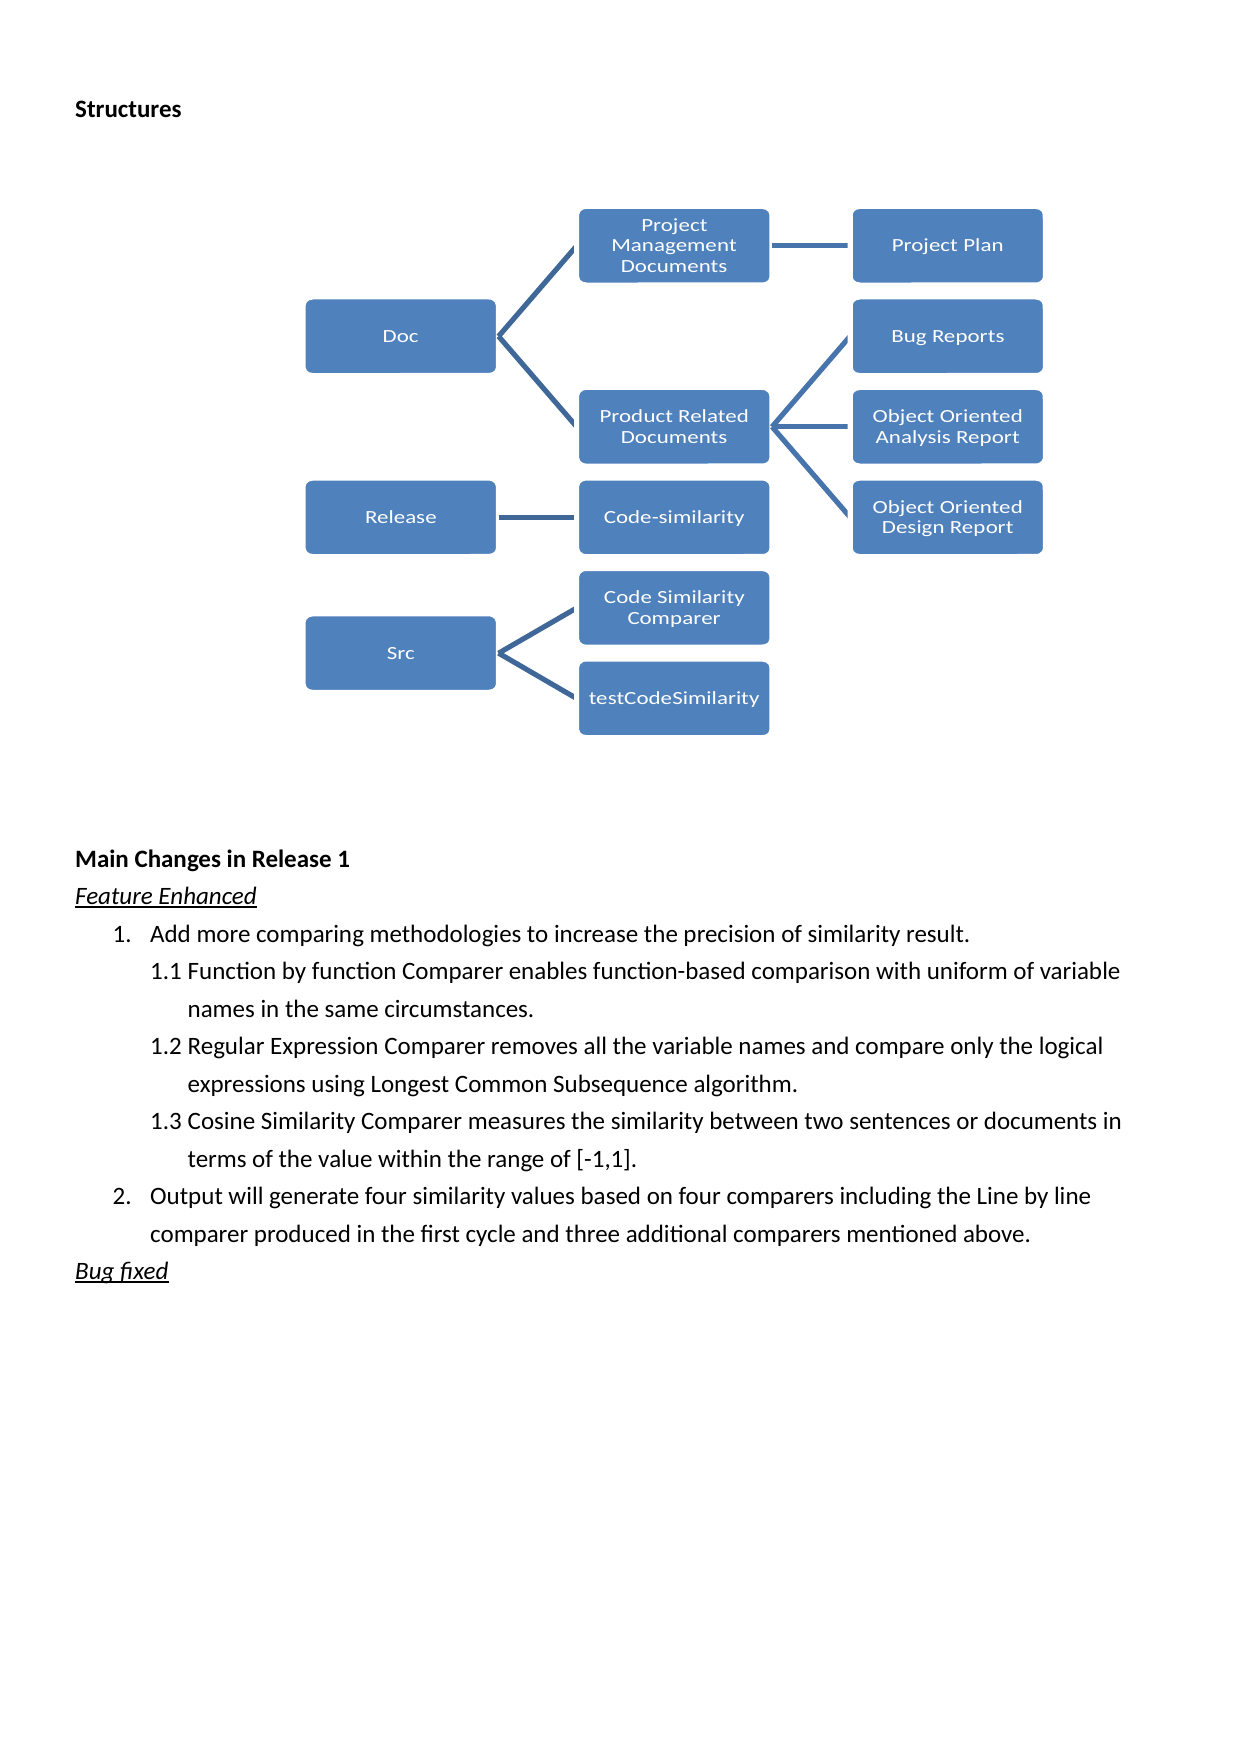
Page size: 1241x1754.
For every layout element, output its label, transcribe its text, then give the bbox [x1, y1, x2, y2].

list Output will generate four similarity values based on four comparers including the Line by line comparer produced in the first cycle and three additional comparers mentioned above. [112, 1177, 1165, 1252]
text Main Changes in Release 1 [75, 839, 1165, 877]
text Bug fixed [75, 1252, 1165, 1289]
text Feature Enhanced [75, 877, 1165, 914]
list Add more comparing methodologies to increase the precision of similarity result. [112, 914, 1165, 952]
list Function by function Comparer enables function-based comparison with uniform of variable names in the same circumstances. [150, 952, 1165, 1027]
list Cosine Similarity Comparer measures the similarity between two sentences or documents in terms of the value within the range of [-1,1]. [150, 1102, 1165, 1177]
list Regular Expression Comparer removes all the variable names and compare only the logical expressions using Longest Common Subsequence algorithm. [150, 1027, 1165, 1102]
text Structures [75, 89, 1165, 127]
